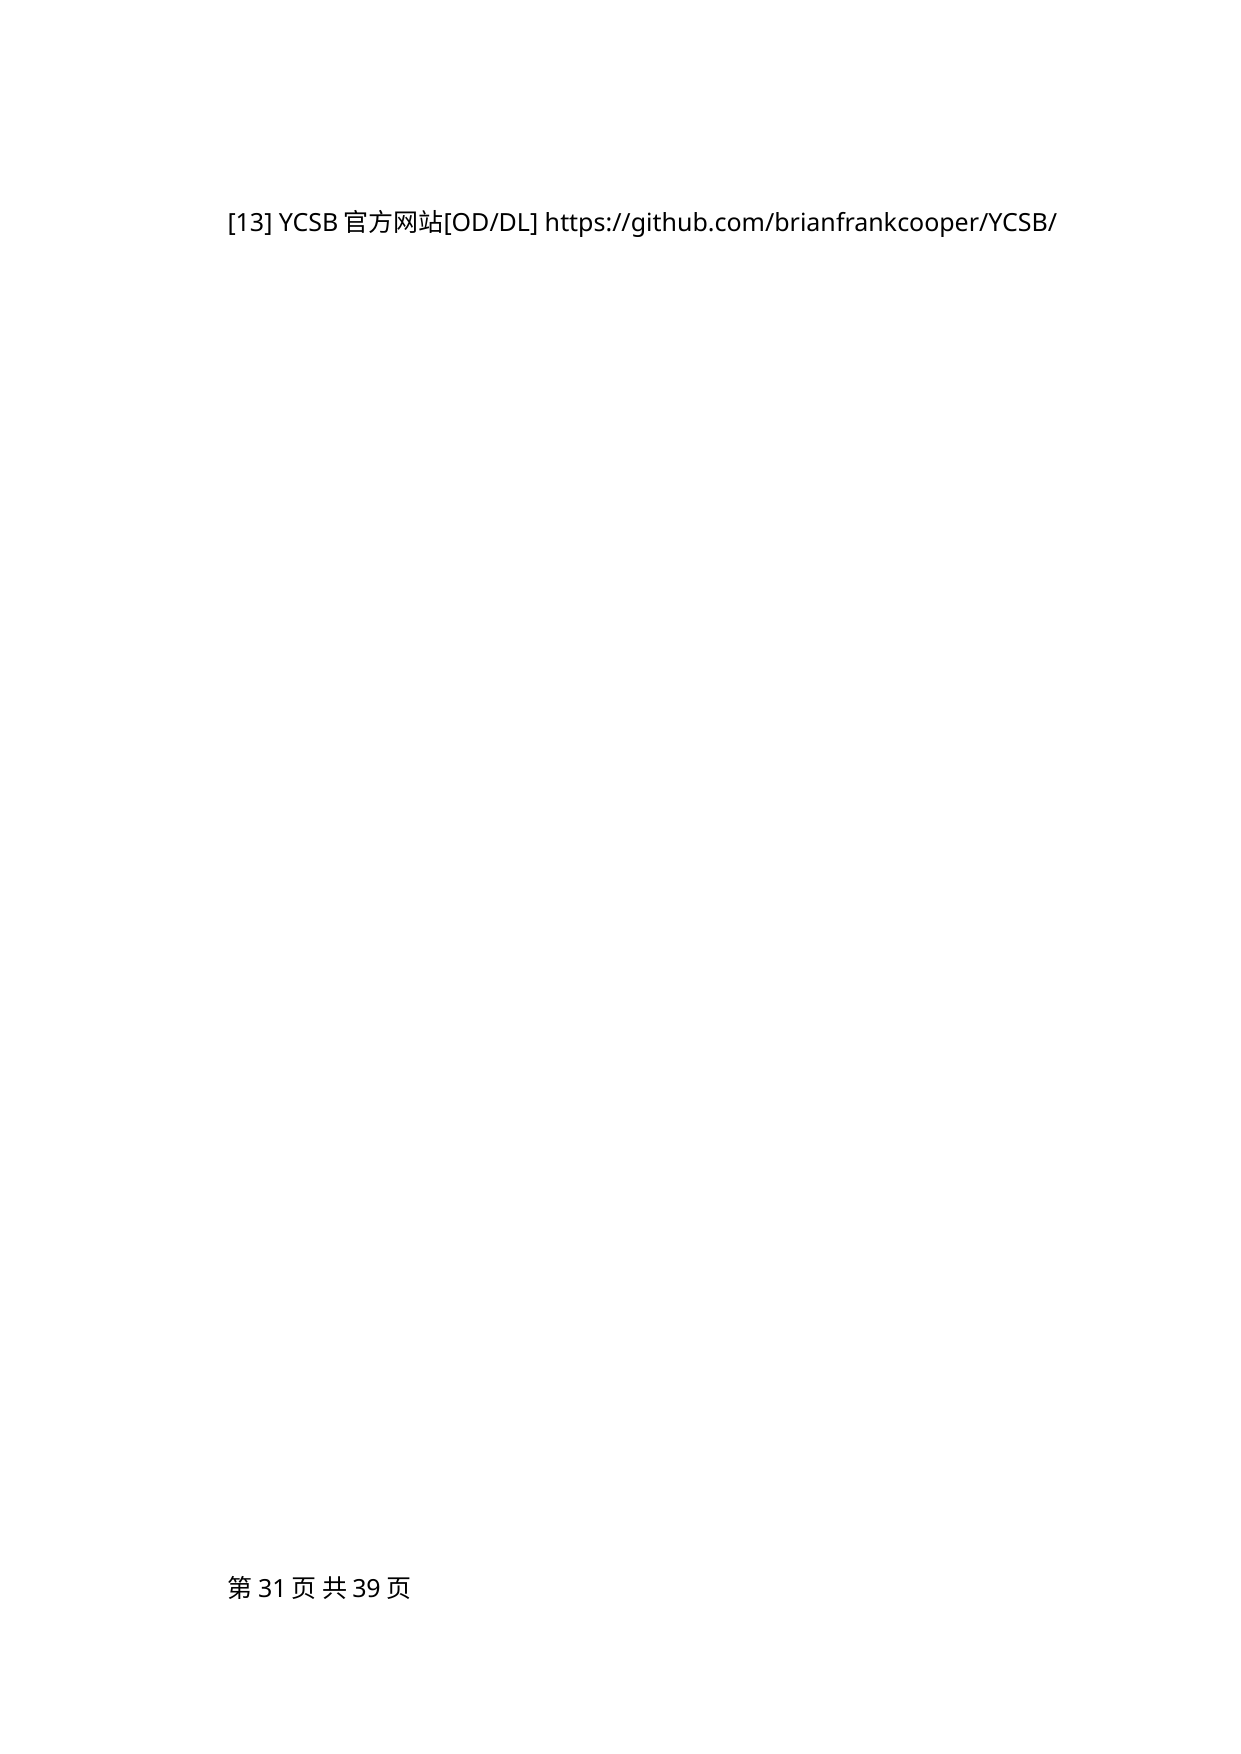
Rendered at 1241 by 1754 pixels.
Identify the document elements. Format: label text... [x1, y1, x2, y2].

text [13] YCSB官方网站[OD/DL] https://github.com/brianfrankcooper/YCSB/ [177, 188, 1092, 253]
